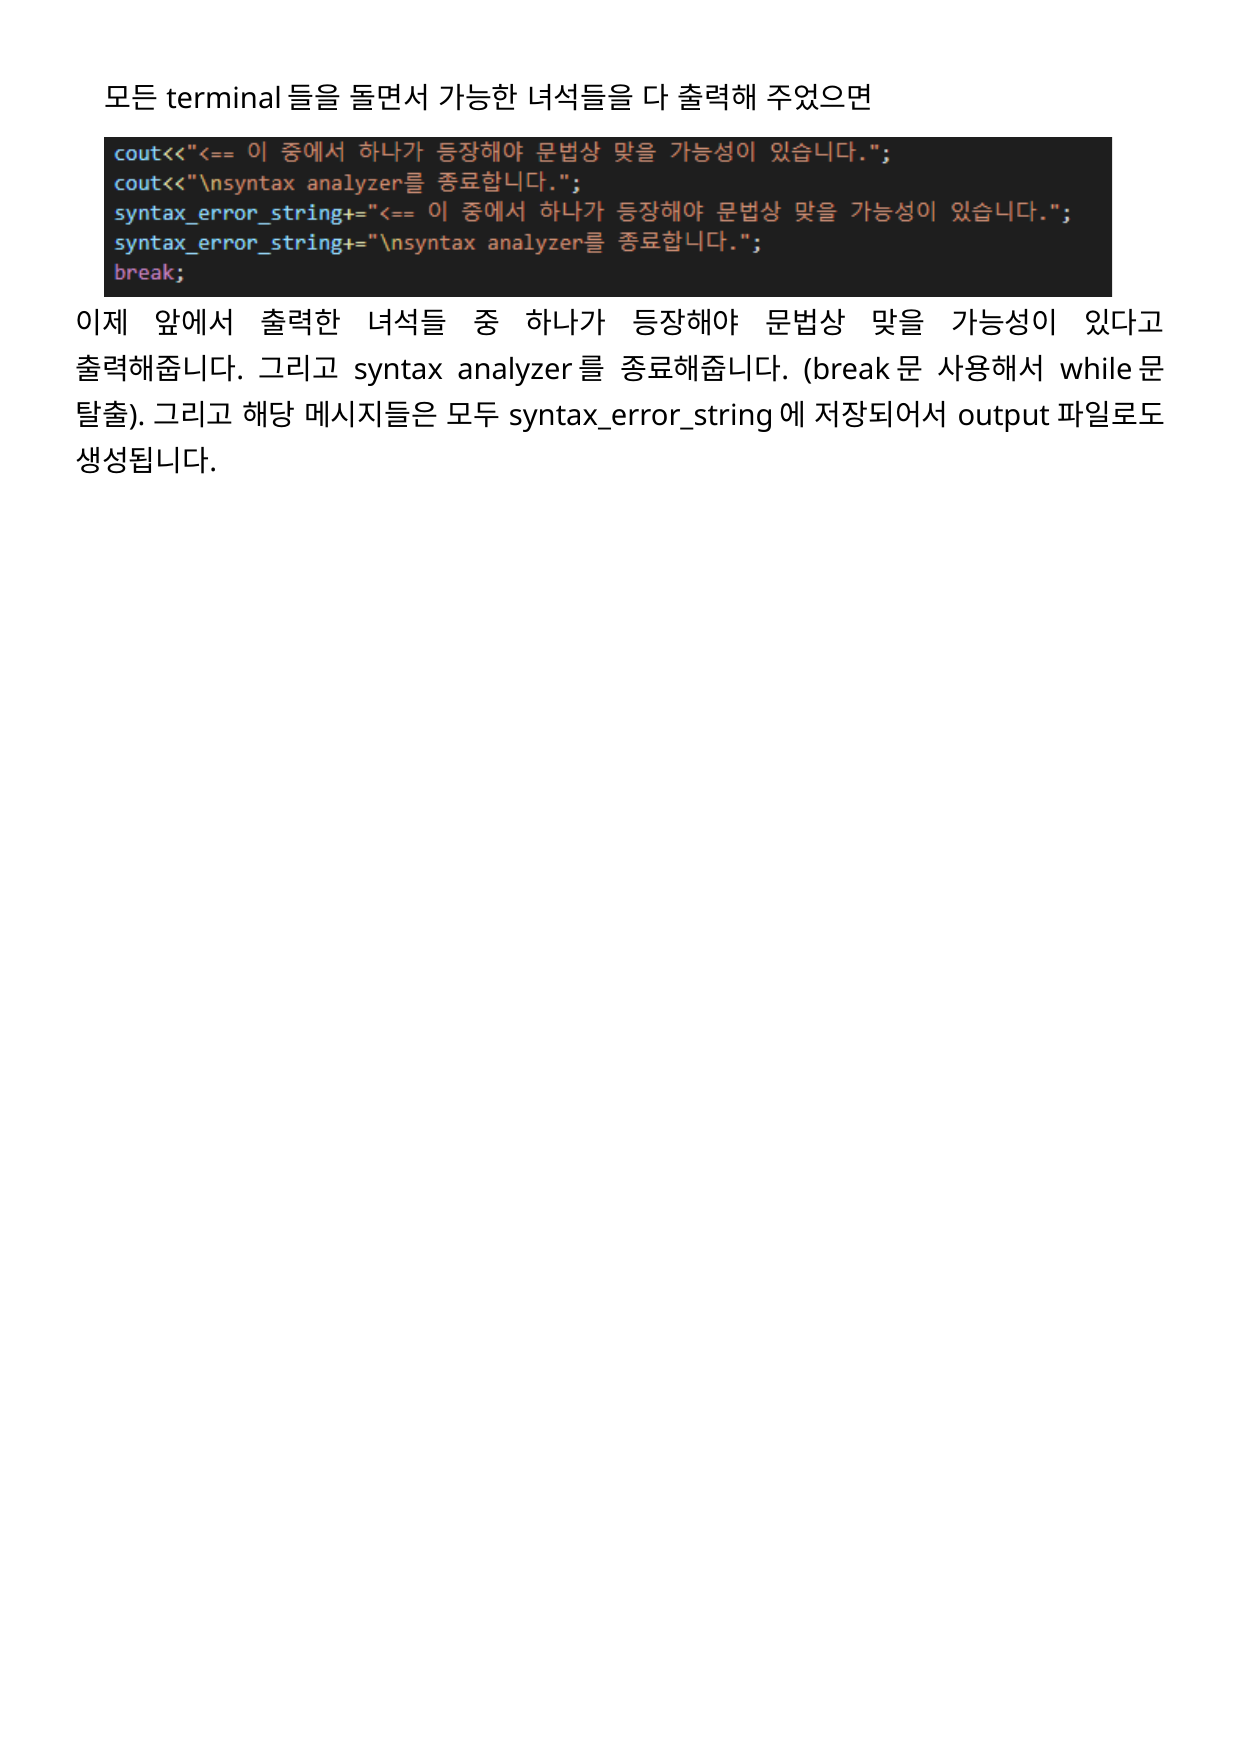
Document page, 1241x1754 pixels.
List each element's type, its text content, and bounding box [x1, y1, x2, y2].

text 모든 terminal들을 돌면서 가능한 녀석들을 다 출력해 주었으면 [75, 75, 1165, 117]
picture [104, 137, 1113, 297]
